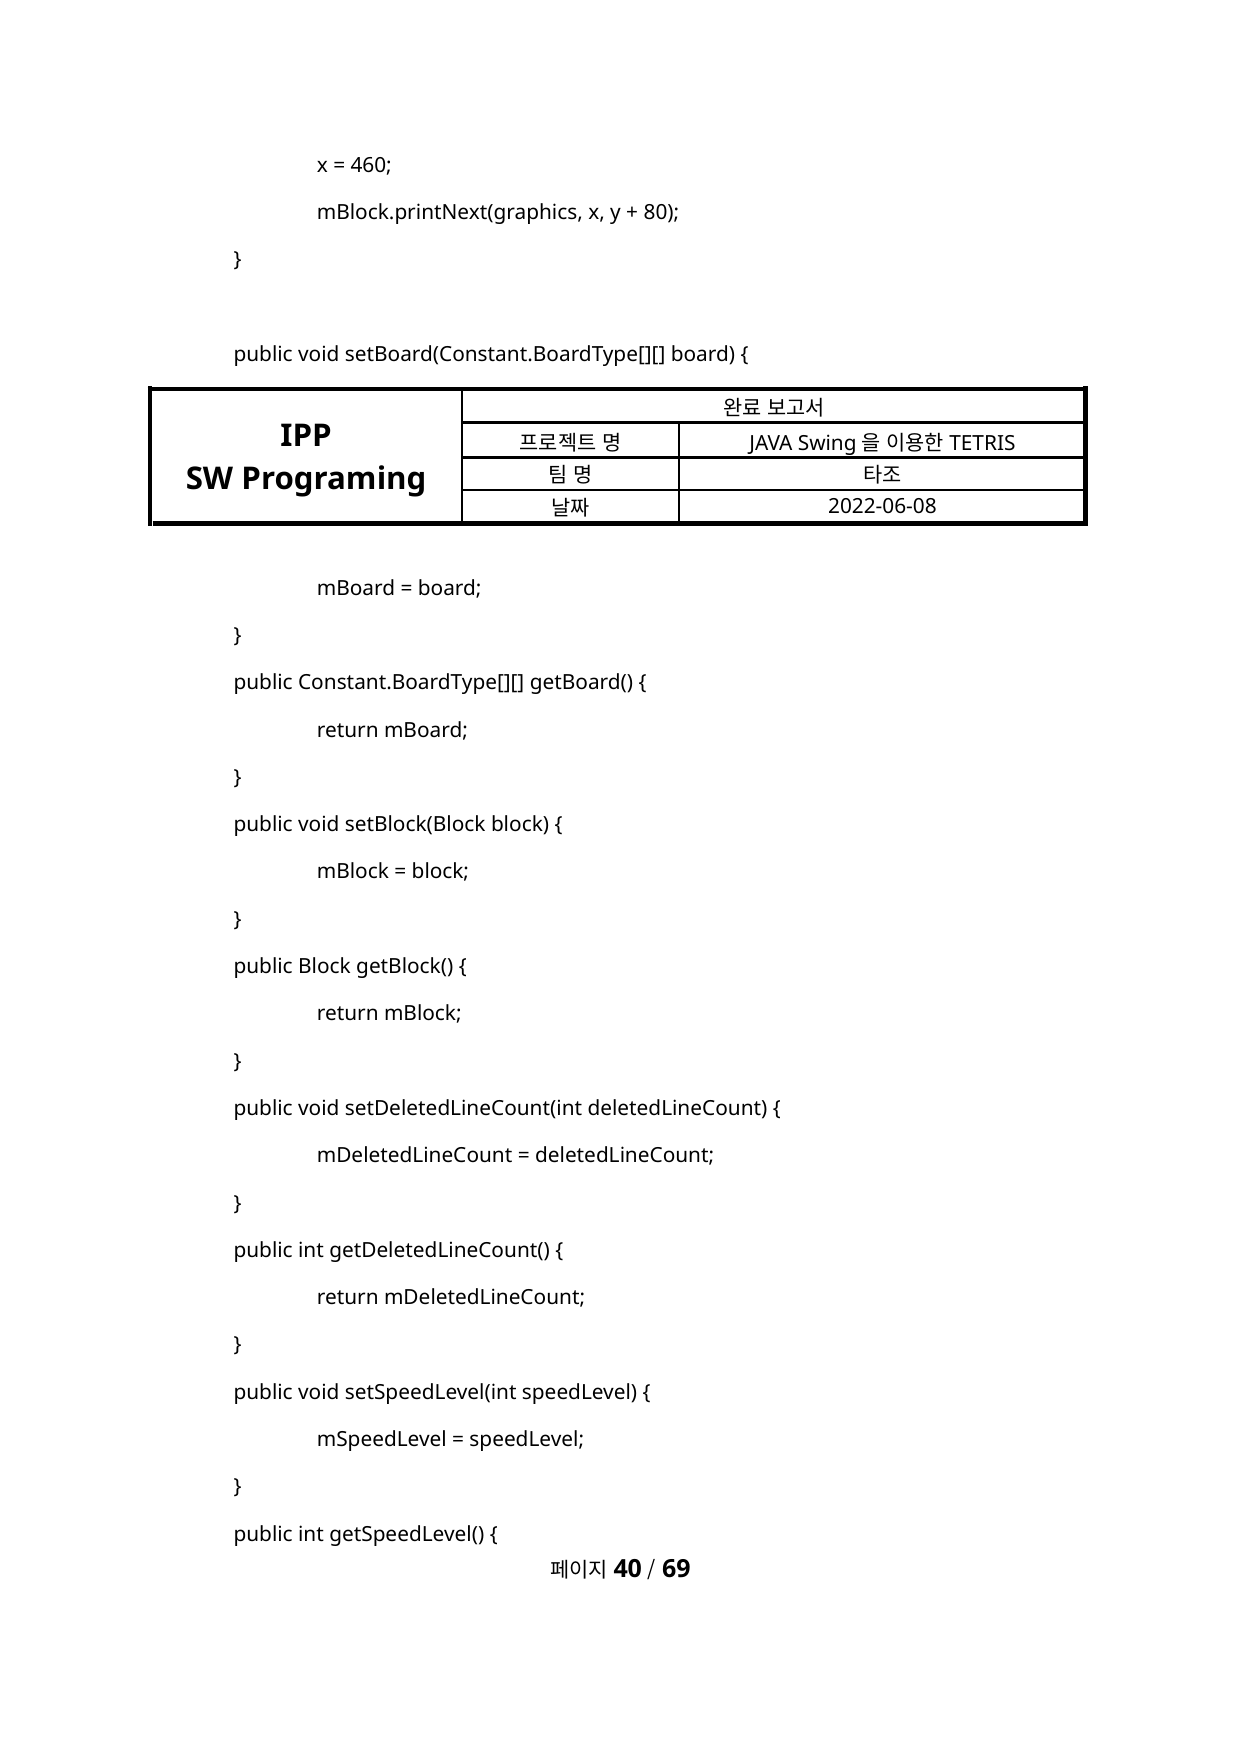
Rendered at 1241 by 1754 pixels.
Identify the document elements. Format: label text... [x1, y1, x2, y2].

table_cell 타조 [680, 459, 1083, 489]
text x = 460; [192, 150, 1090, 178]
table_cell 2022-06-08 [680, 491, 1083, 521]
text public Block getBlock() { [192, 951, 1090, 980]
text } [192, 620, 1090, 649]
text public int getDeletedLineCount() { [192, 1235, 1090, 1263]
text return mBlock; [192, 998, 1090, 1027]
table_cell 프로젝트 명 [463, 424, 678, 456]
text } [192, 1471, 1090, 1500]
text } [192, 904, 1090, 932]
table_cell 날짜 [463, 491, 678, 521]
table_header IPP SW Programing [152, 391, 461, 521]
text public void setBoard(Constant.BoardType[][] board) { [192, 339, 1090, 368]
text mBlock.printNext(graphics, x, y + 80); [192, 197, 1090, 226]
text mBlock = block; [192, 857, 1090, 885]
text return mBoard; [192, 715, 1090, 743]
text public void setDeletedLineCount(int deletedLineCount) { [192, 1093, 1090, 1122]
table_cell 팀 명 [463, 459, 678, 489]
text } [192, 1046, 1090, 1074]
text mBoard = board; [275, 573, 1090, 601]
table_cell JAVA Swing을 이용한 TETRIS [680, 424, 1083, 456]
text } [192, 762, 1090, 791]
text public void setBlock(Block block) { [192, 809, 1090, 838]
text } [192, 1329, 1090, 1358]
text public int getSpeedLevel() { [192, 1519, 1090, 1547]
text public Constant.BoardType[][] getBoard() { [192, 667, 1090, 696]
text mSpeedLevel = speedLevel; [192, 1424, 1090, 1453]
text return mDeletedLineCount; [192, 1282, 1090, 1311]
text mDeletedLineCount = deletedLineCount; [192, 1140, 1090, 1169]
text } [192, 244, 1090, 273]
text public void setSpeedLevel(int speedLevel) { [192, 1377, 1090, 1405]
table_header 완료 보고서 [463, 391, 1083, 421]
text } [192, 1188, 1090, 1216]
